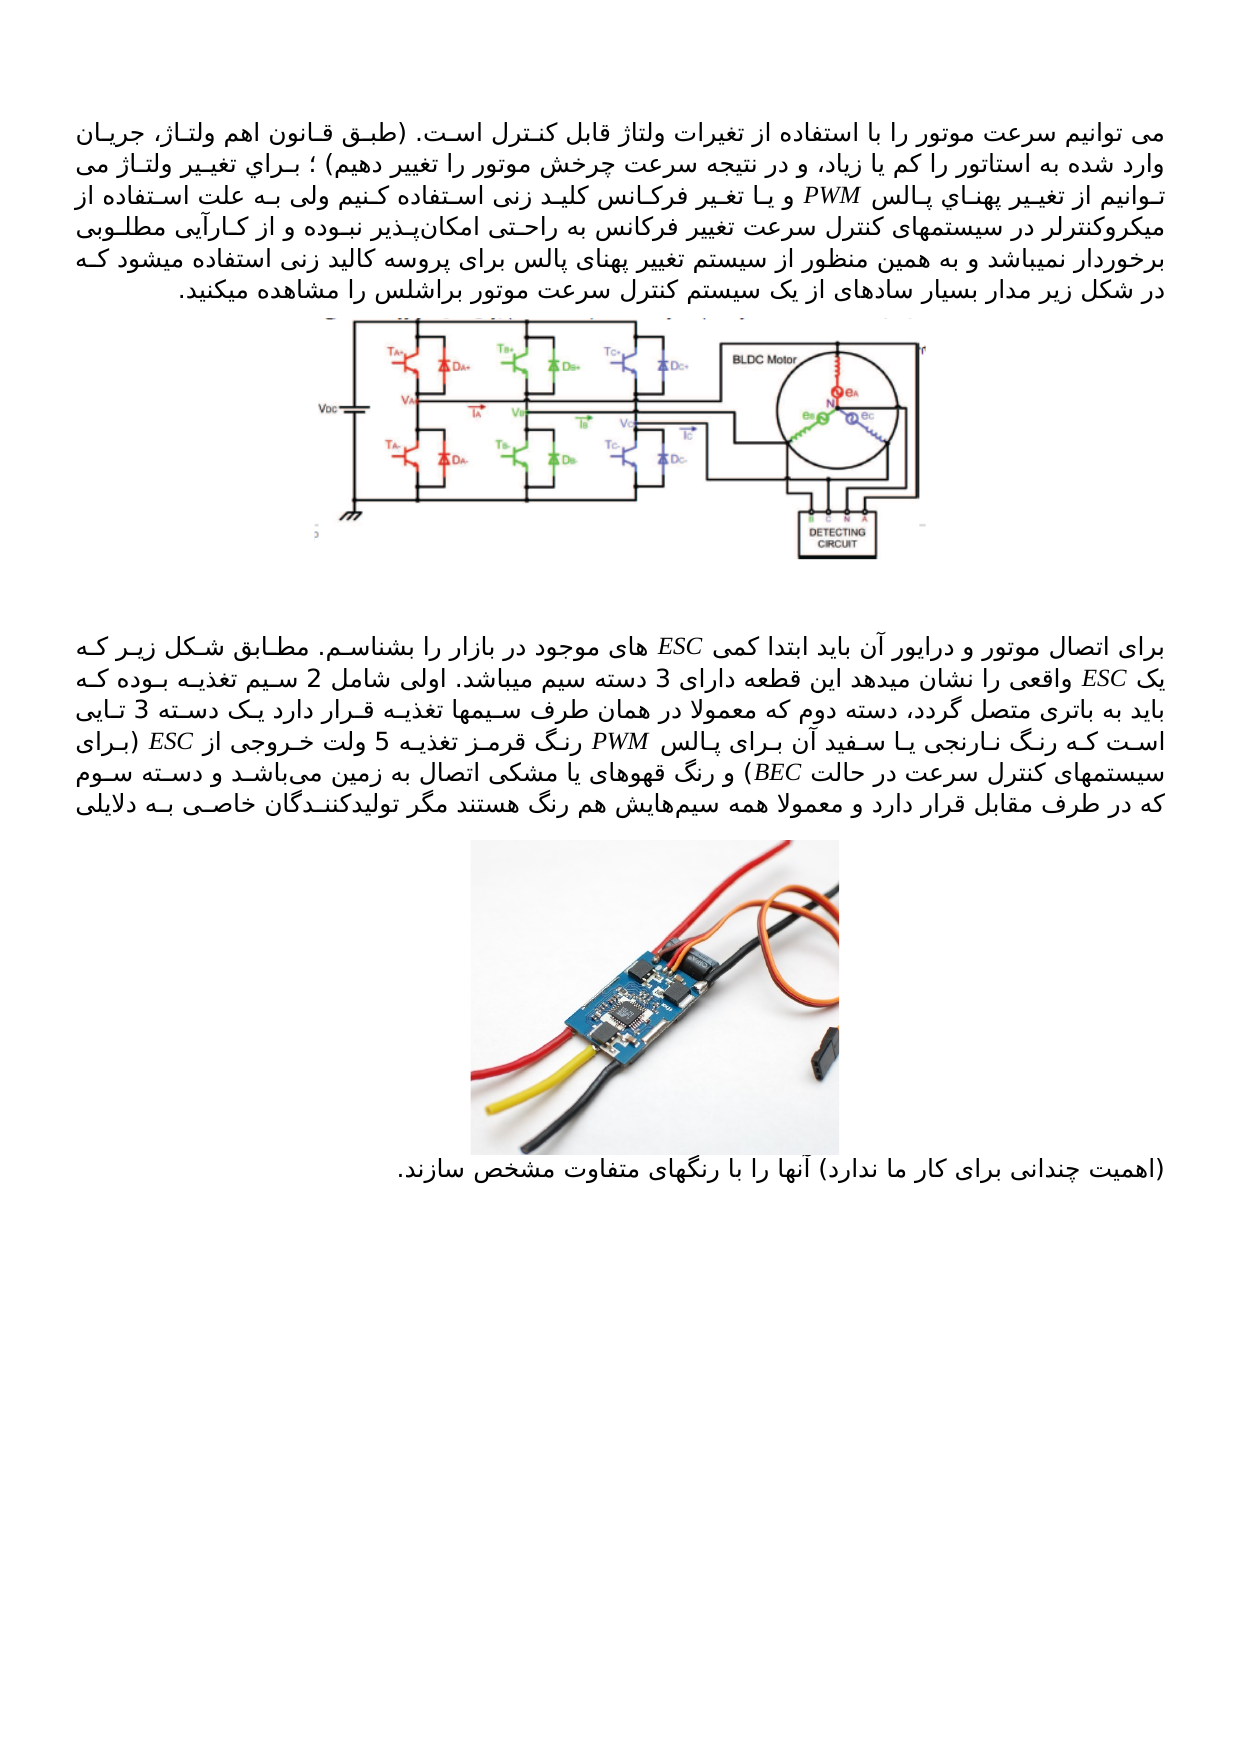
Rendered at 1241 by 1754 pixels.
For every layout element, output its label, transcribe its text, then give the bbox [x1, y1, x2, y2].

text می توانیم سرعت موتور را با استفاده از تغیرات ولتاژ قابل کنترل است. (طبق قانون اهم ولتاژ، جریان وارد شده به استاتور را کم یا زیاد، و در نتیجه سرعت چرخش موتور را تغییر دهیم) ؛ براي تغییر ولتاژ می توانیم از تغییر پهناي پالس و یا تغیر فرکانس کلید زنی استفاده کنیم ولی به علت استفاده از میکروکنترلر در سیستم‎های کنترل سرعت تغییر فرکانس به راحتی امکان‌پذیر نبوده و از کارآیی مطلوبی برخوردار نمی‎باشد و به همین منظور از سیستم تغییر پهنای پالس برای پروسه کالید زنی استفاده می‎شود که در شکل زیر مدار بسیار ساده‎ای از یک سیستم کنترل سرعت موتور براشلس را مشاهده می‎کنید. [75, 118, 1165, 305]
text برای اتصال موتور و درایور آن باید ابتدا کمی های موجود در بازار را بشناسم. مطابق شکل زیر که یک واقعی را نشان می‎دهد این قطعه دارای 3 دسته سیم می‎باشد. اولی شامل 2 سیم تغذیه بوده که باید به باتری متصل گردد، دسته دوم که معمولا در همان طرف سیم‎ها تغذیه قرار دارد یک دسته 3 تایی است که رنگ نارنجی یا سفید آن برای پالس رنگ قرمز تغذیه 5 ولت خروجی از (برای سیستم‎های کنترل سرعت در حالت ) و رنگ قهوه‎ای یا مشکی اتصال به زمین می‌باشد و دسته سوم که در طرف مقابل قرار دارد و معمولا همه سیم‌هایش هم رنگ هستند مگر تولیدکنندگان خاصی به دلایلی (اهمیت چندانی برای کار ما ندارد) آنها را با رنگ‎های متفاوت مشخص سازند. [75, 632, 1165, 1183]
picture [470, 840, 840, 1155]
